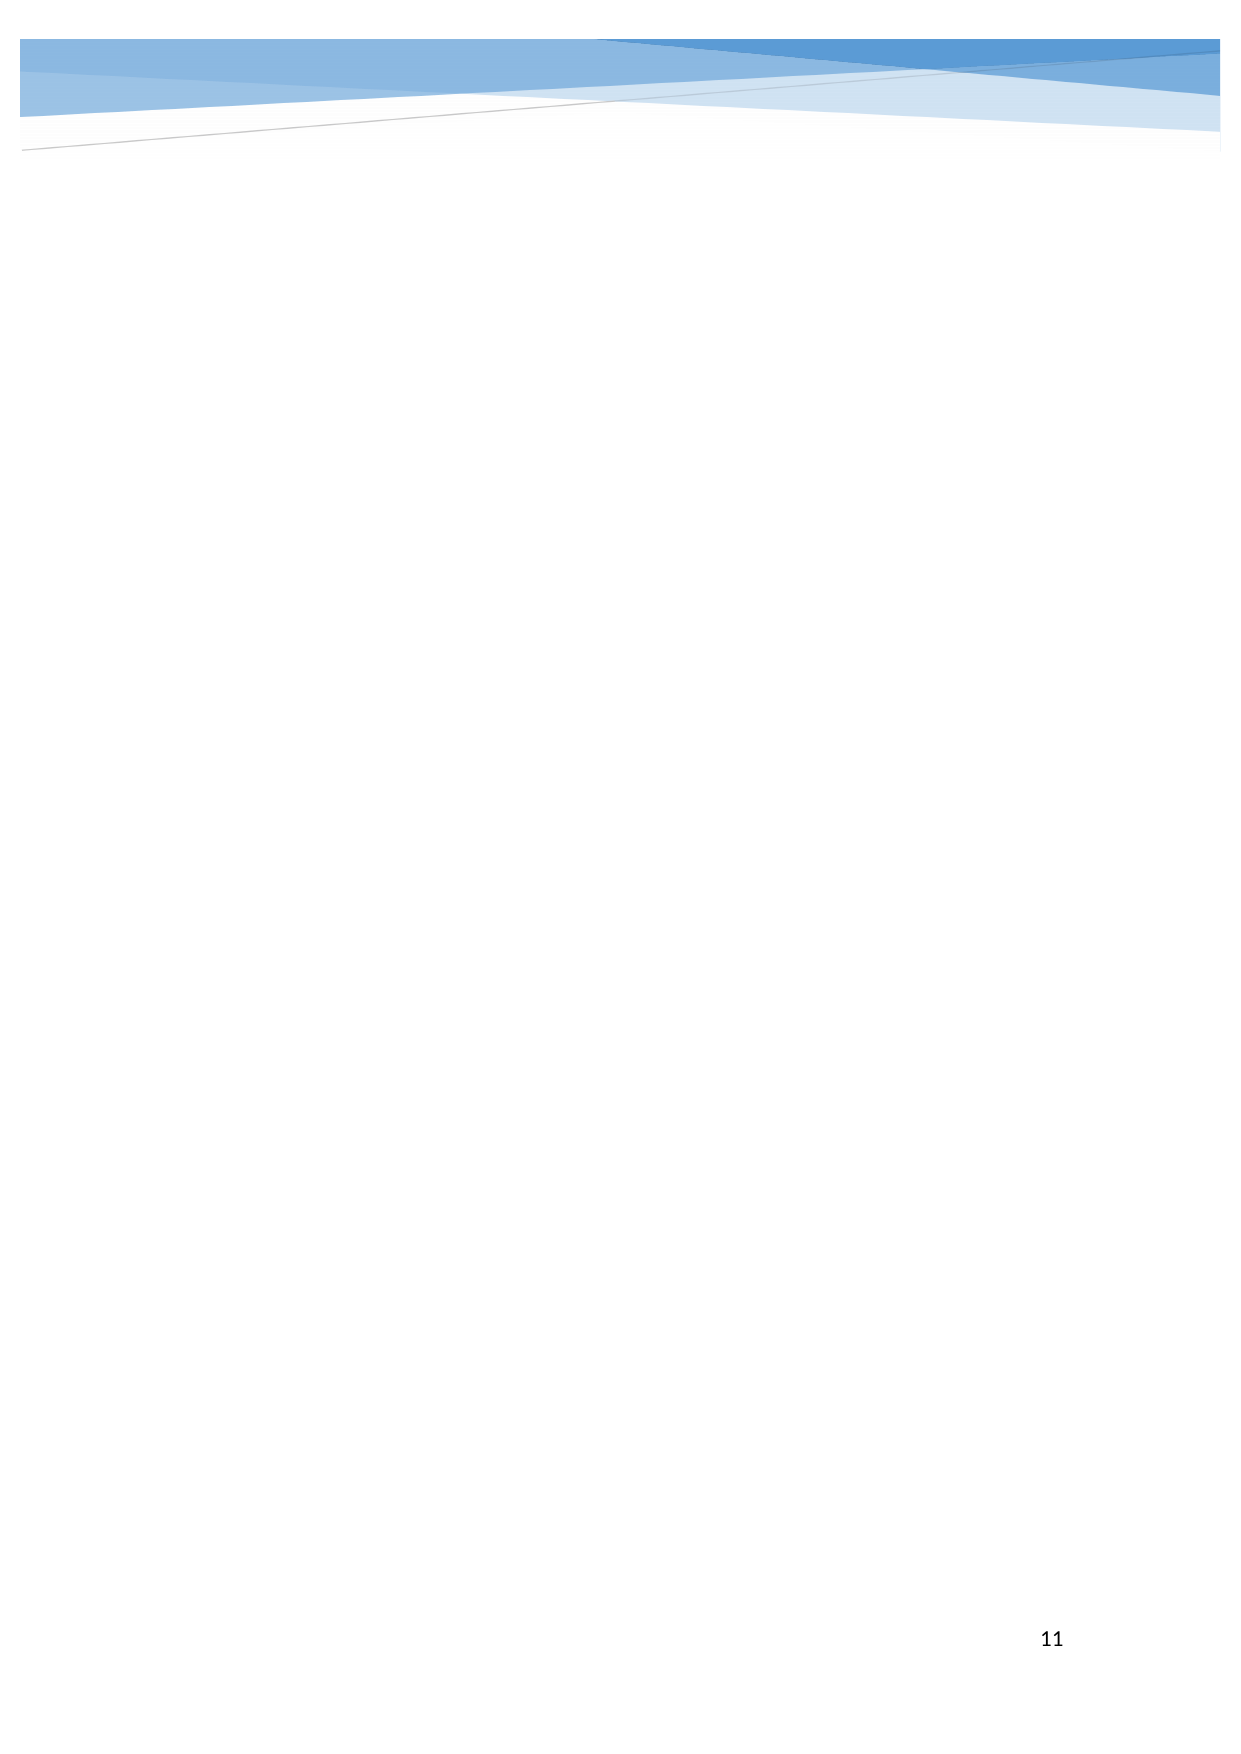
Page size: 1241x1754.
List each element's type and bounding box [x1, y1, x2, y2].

picture [20, 39, 1221, 160]
